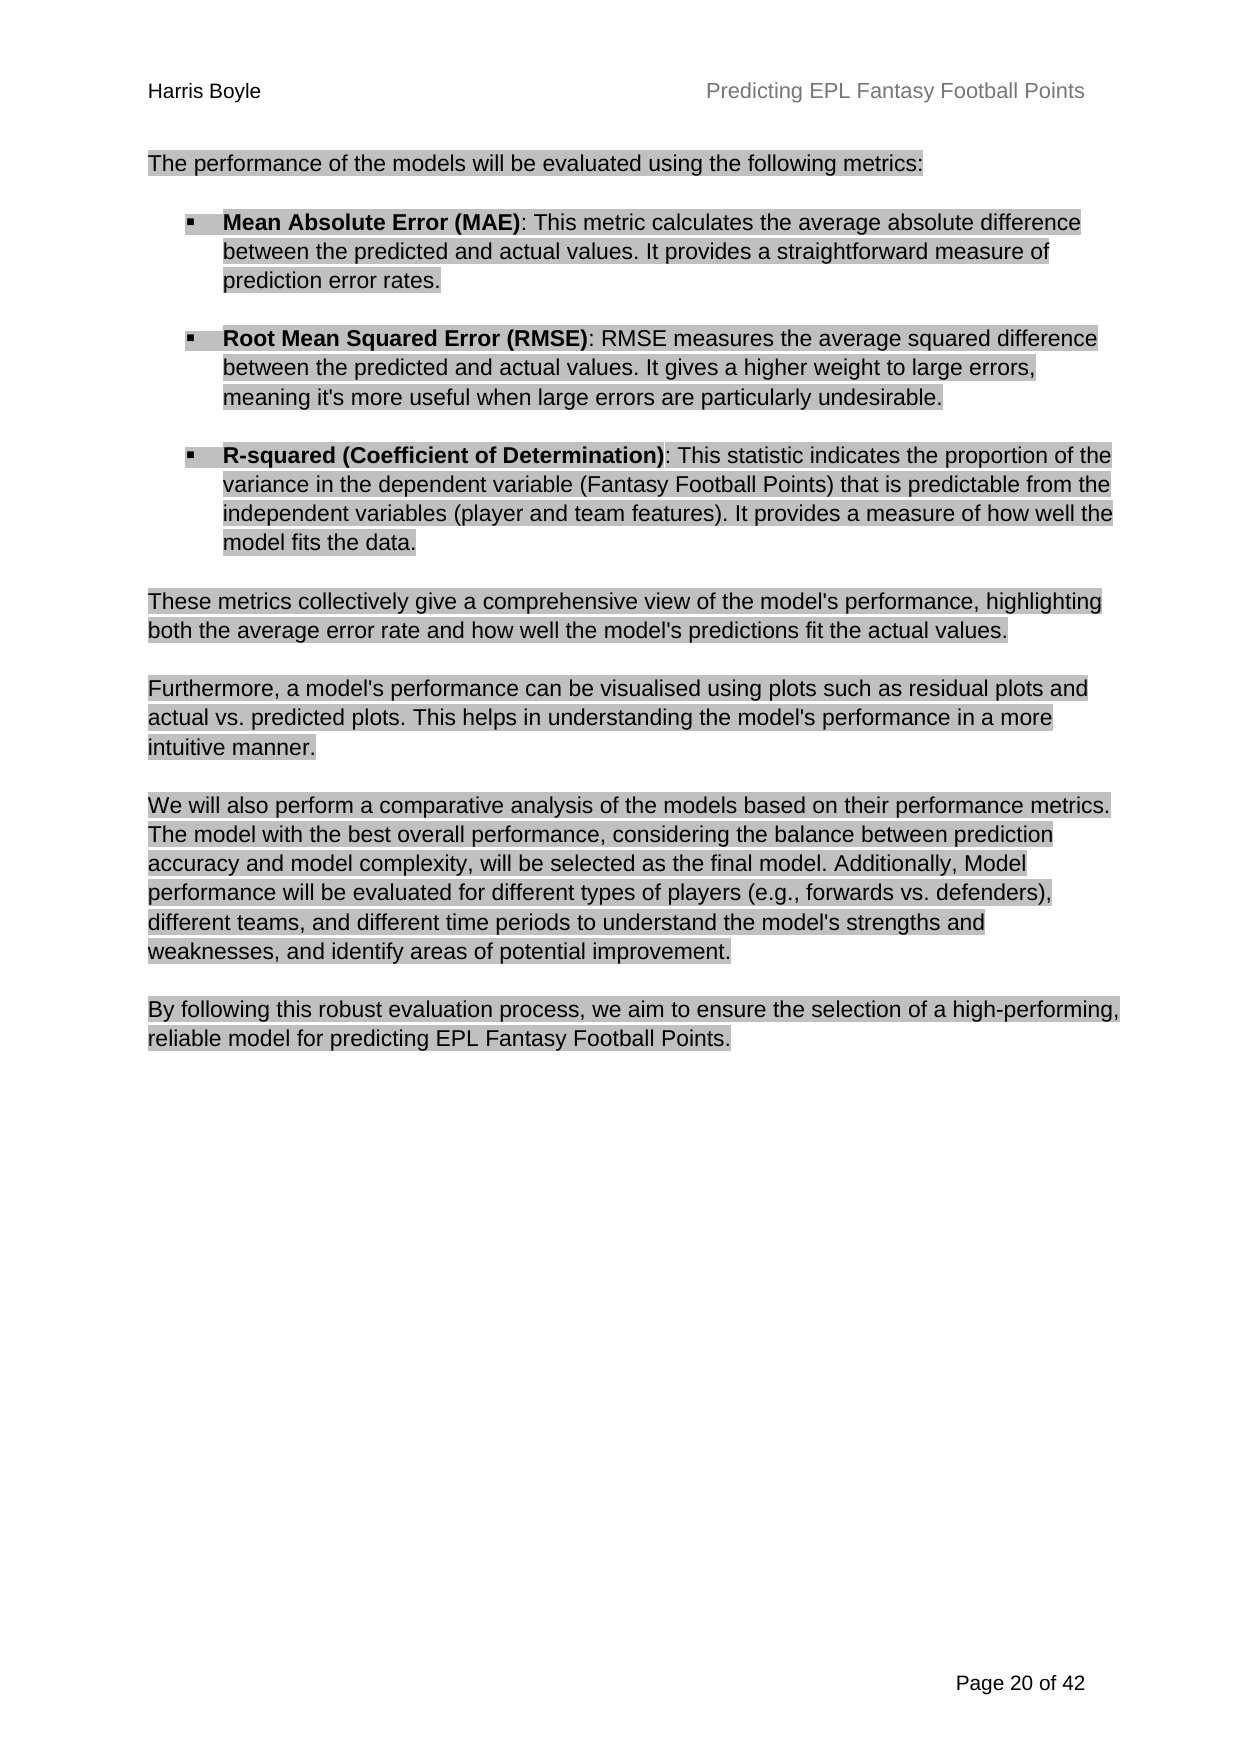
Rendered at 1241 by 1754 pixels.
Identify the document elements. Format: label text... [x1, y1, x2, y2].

text The performance of the models will be evaluated using the following metrics: [148, 147, 1122, 176]
text By following this robust evaluation process, we aim to ensure the selection of a high-performing, reliable model for predicting EPL Fantasy Football Points. [148, 993, 1122, 1051]
text We will also perform a comparative analysis of the models based on their performance metrics. The model with the best overall performance, considering the balance between prediction accuracy and model complexity, will be selected as the final model. Additionally, Model performance will be evaluated for different types of players (e.g., forwards vs. defenders), different teams, and different time periods to understand the model's strengths and weaknesses, and identify areas of potential improvement. [148, 789, 1122, 964]
list Mean Absolute Error (MAE): This metric calculates the average absolute difference between the predicted and actual values. It provides a straightforward measure of prediction error rates. [185, 206, 1122, 293]
text These metrics collectively give a comprehensive view of the model's performance, highlighting both the average error rate and how well the model's predictions fit the actual values. [148, 585, 1122, 643]
list Root Mean Squared Error (RMSE): RMSE measures the average squared difference between the predicted and actual values. It gives a higher weight to large errors, meaning it's more useful when large errors are particularly undesirable. [185, 322, 1122, 410]
text Furthermore, a model's performance can be visualised using plots such as residual plots and actual vs. predicted plots. This helps in understanding the model's performance in a more intuitive manner. [148, 672, 1122, 760]
list R-squared (Coefficient of Determination): This statistic indicates the proportion of the variance in the dependent variable (Fantasy Football Points) that is predictable from the independent variables (player and team features). It provides a measure of how well the model fits the data. [185, 439, 1122, 556]
